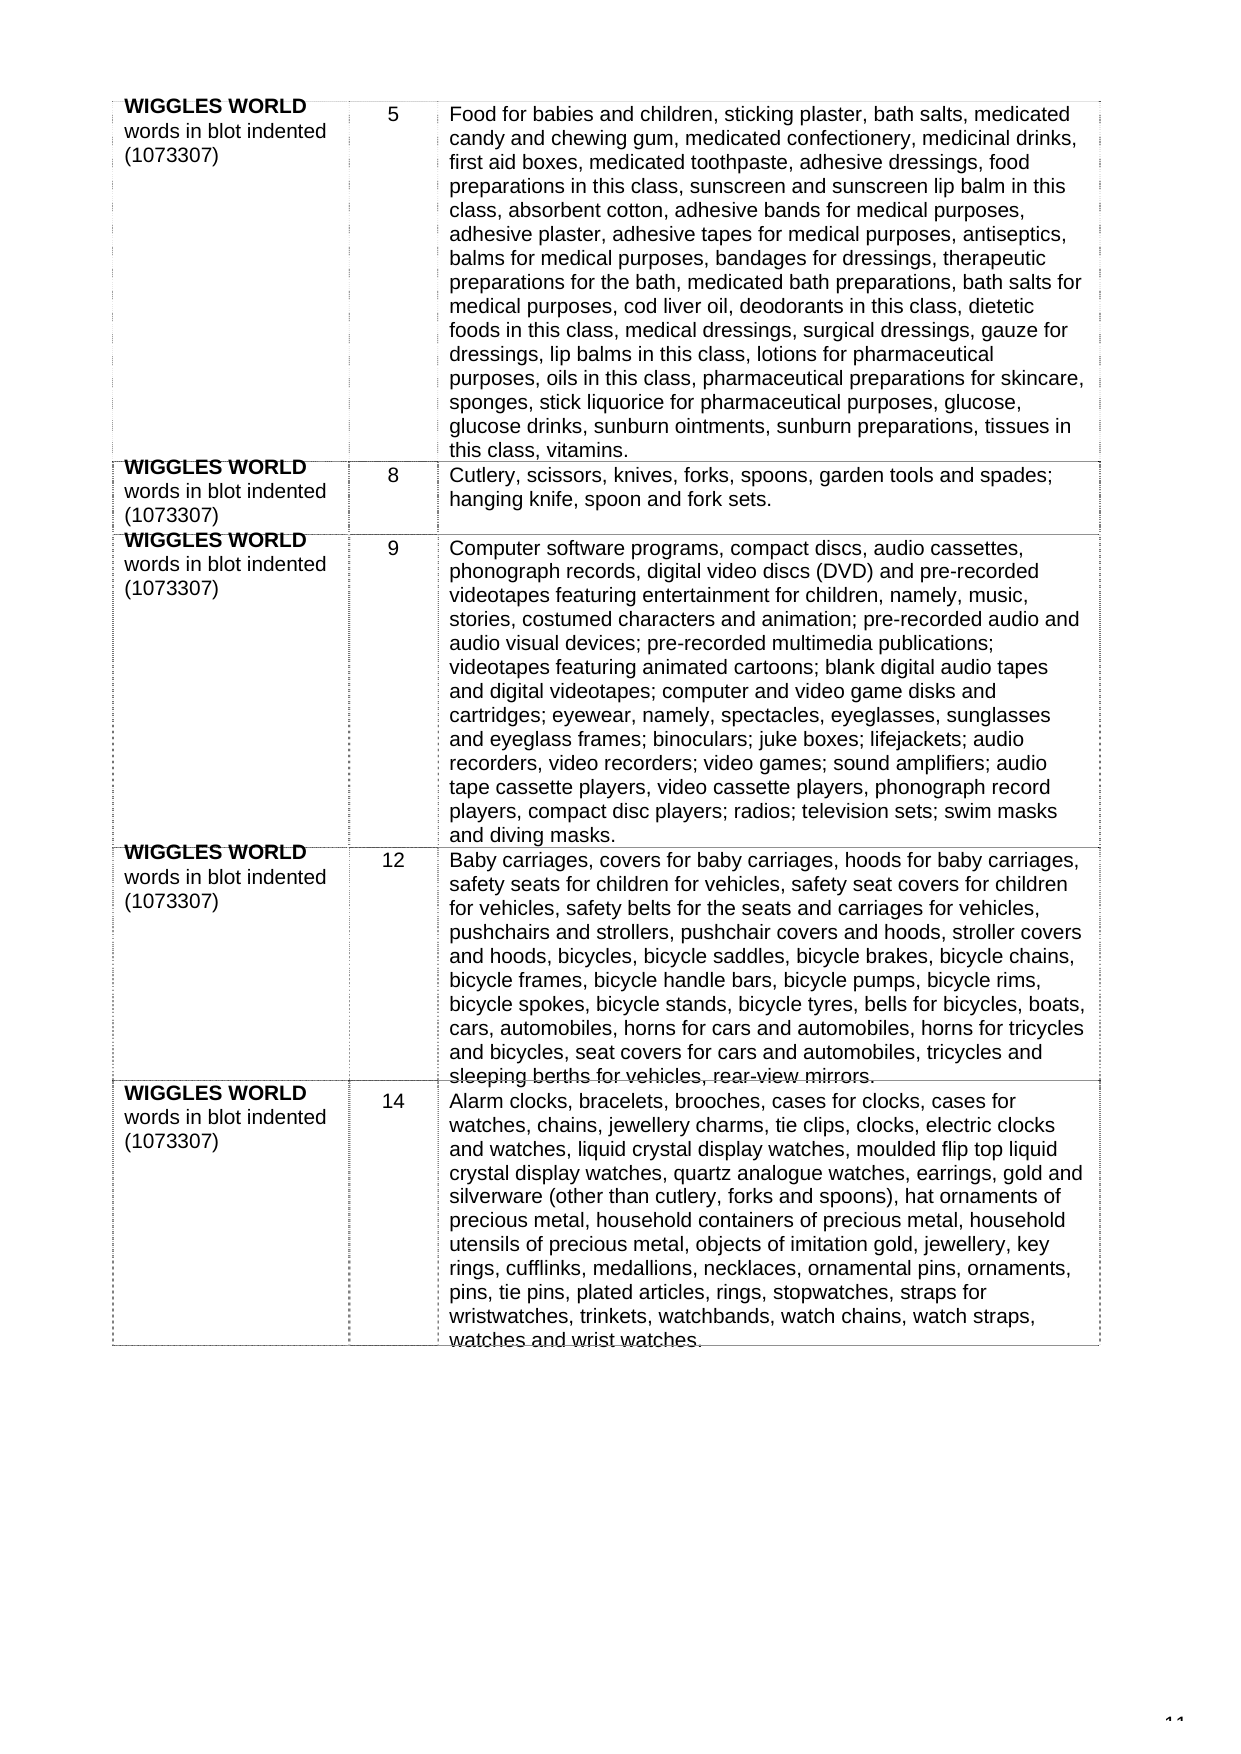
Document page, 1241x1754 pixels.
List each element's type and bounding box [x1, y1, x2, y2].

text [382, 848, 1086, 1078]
picture [110, 99, 1102, 1348]
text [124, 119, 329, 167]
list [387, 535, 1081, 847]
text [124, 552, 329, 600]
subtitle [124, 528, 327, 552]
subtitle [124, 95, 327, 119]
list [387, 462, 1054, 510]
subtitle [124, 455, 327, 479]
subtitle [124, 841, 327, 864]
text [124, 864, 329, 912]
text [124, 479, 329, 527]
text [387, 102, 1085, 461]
